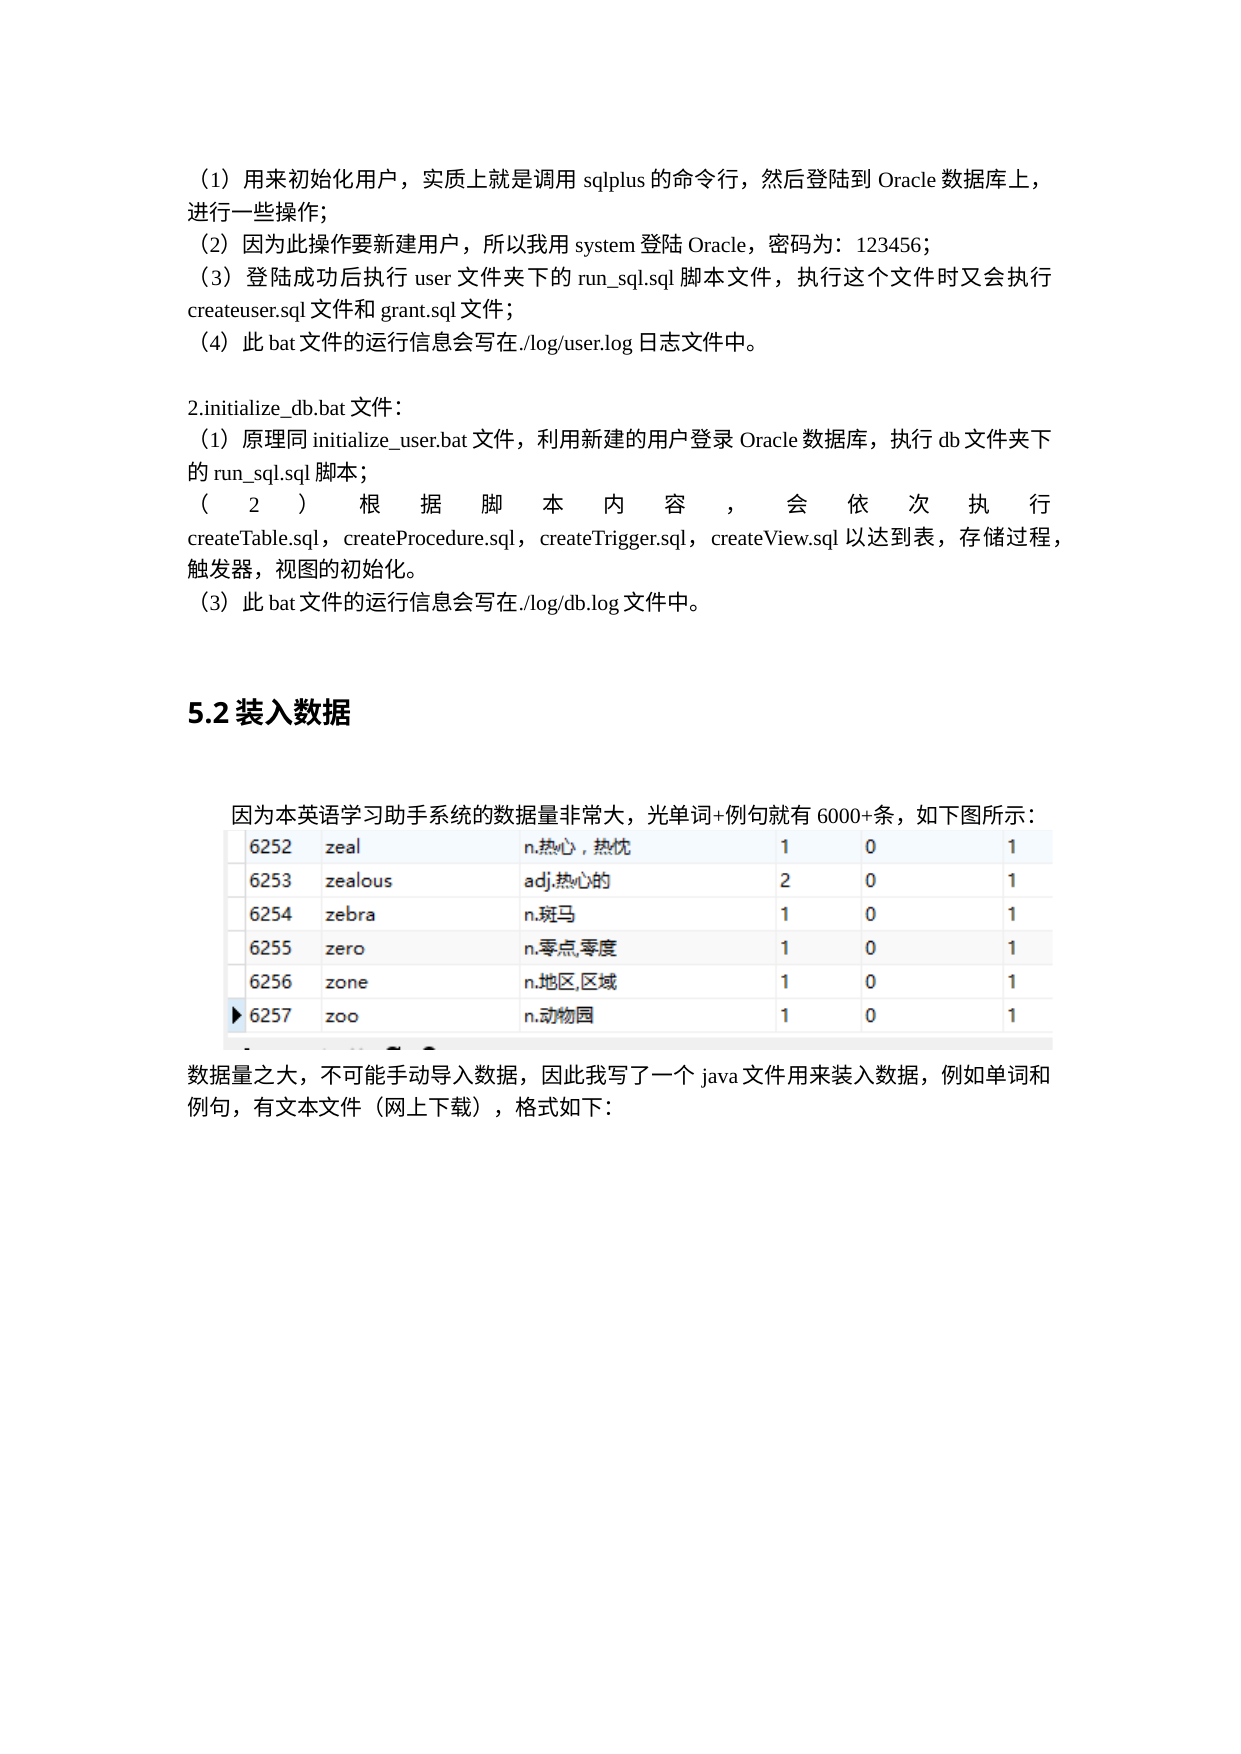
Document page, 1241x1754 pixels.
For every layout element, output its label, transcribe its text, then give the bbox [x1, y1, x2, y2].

text 因为本英语学习助手系统的数据量非常大，光单词+例句就有6000+条，如下图所示： [187, 797, 1053, 830]
text （1）原理同initialize_user.bat文件，利用新建的用户登录Oracle数据库，执行db文件夹下的run_sql.sql脚本； [187, 422, 1053, 487]
text 2.initialize_db.bat文件： [187, 389, 1053, 422]
text （2）因为此操作要新建用户，所以我用system登陆Oracle，密码为：123456； [187, 227, 1053, 259]
text （4）此bat文件的运行信息会写在./log/user.log日志文件中。 [187, 324, 1053, 357]
text （3）登陆成功后执行user文件夹下的run_sql.sql脚本文件，执行这个文件时又会执行createuser.sql文件和grant.sql文件； [187, 259, 1053, 324]
picture [187, 830, 1053, 1050]
text 数据量之大，不可能手动导入数据，因此我写了一个java文件用来装入数据，例如单词和例句，有文本文件（网上下载），格式如下： [187, 1057, 1053, 1122]
text （2）根据脚本内容，会依次执行createTable.sql，createProcedure.sql，createTrigger.sql，createView.sql以达到表，存储过程，触发器，视图的初始化。 [187, 487, 1053, 584]
text （1）用来初始化用户，实质上就是调用sqlplus的命令行，然后登陆到Oracle数据库上，进行一些操作； [187, 162, 1053, 227]
text （3）此bat文件的运行信息会写在./log/db.log文件中。 [187, 584, 1053, 617]
subtitle 5.2装入数据 [187, 679, 1053, 744]
